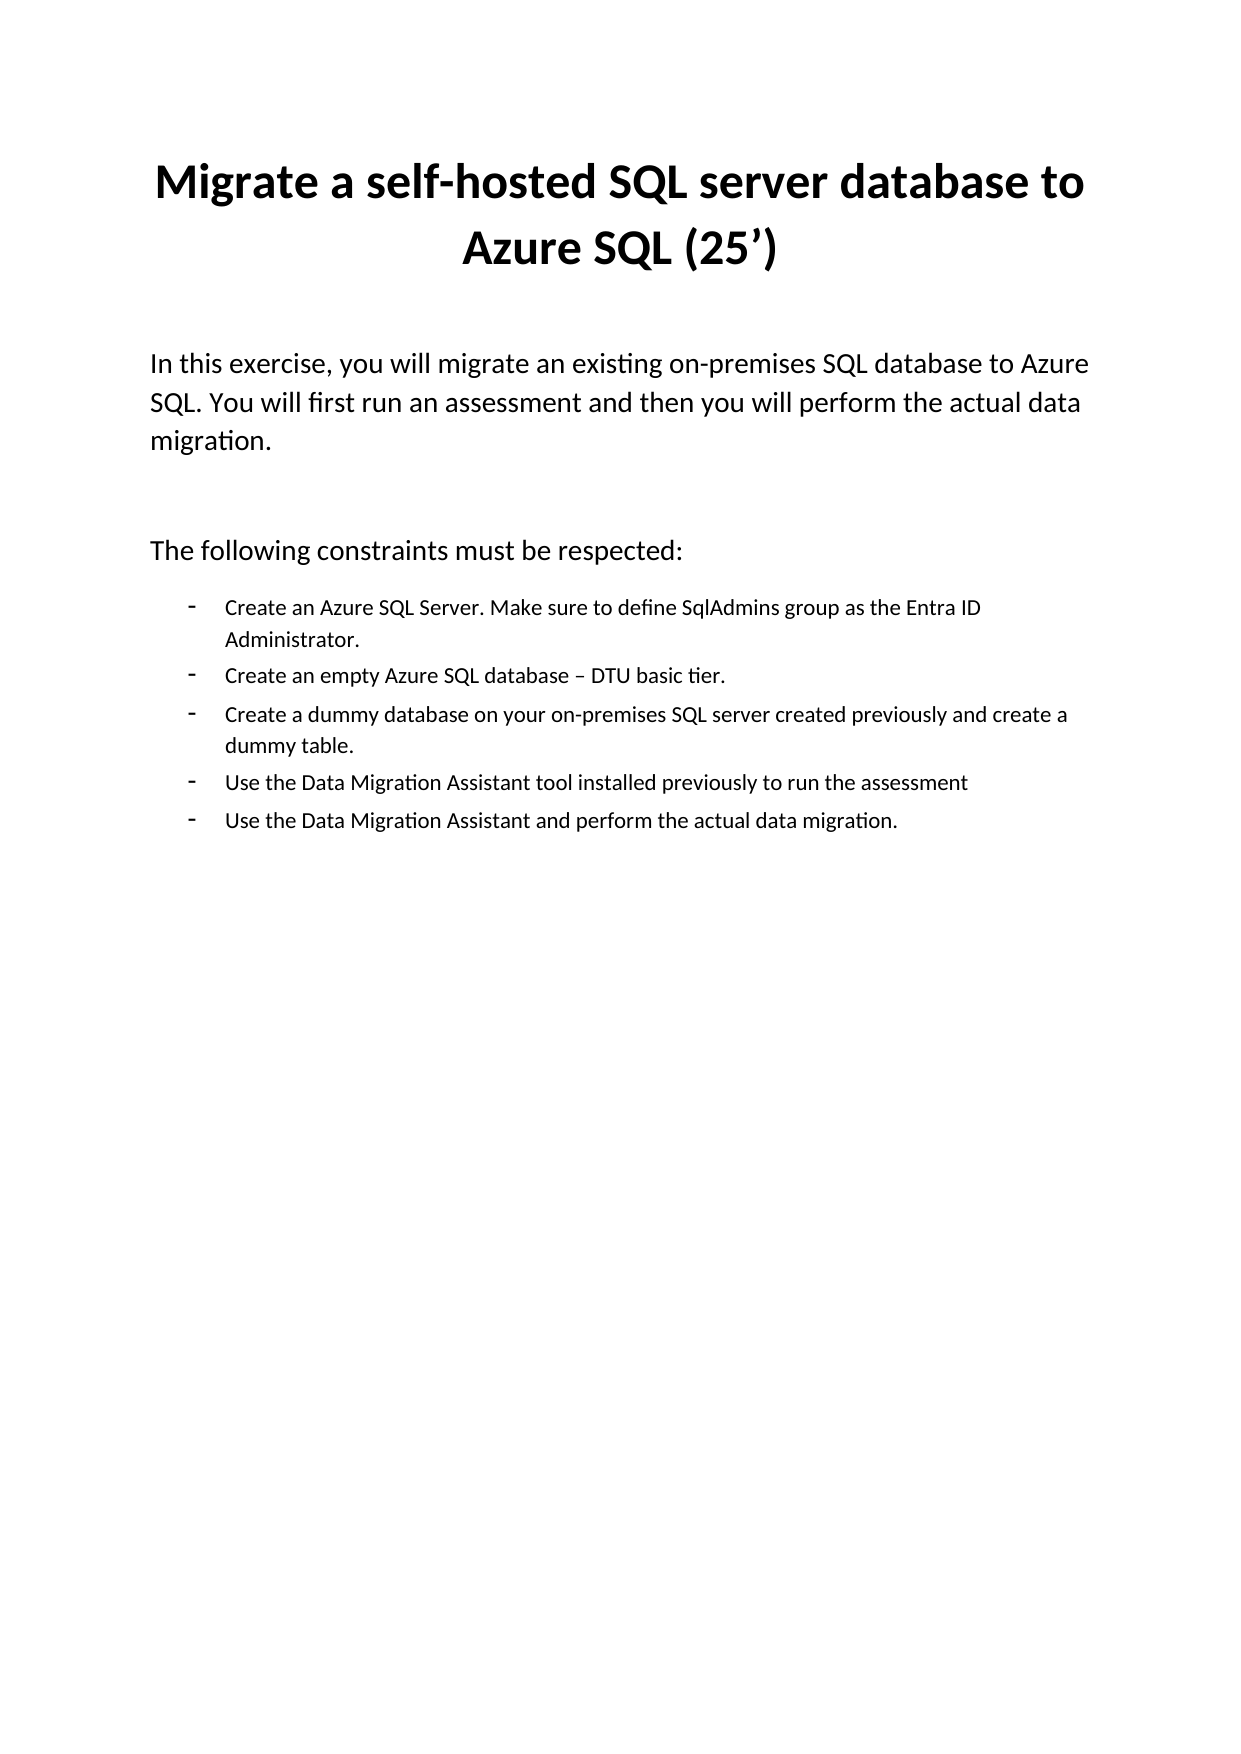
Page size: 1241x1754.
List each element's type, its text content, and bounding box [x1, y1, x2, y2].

list Use the Data Migration Assistant tool installed previously to run the assessment [187, 762, 1090, 797]
list Create a dummy database on your on-premises SQL server created previously and create a dummy table. [187, 694, 1090, 760]
list Create an empty Azure SQL database – DTU basic tier. [187, 655, 1090, 691]
text In this exercise, you will migrate an existing on-premises SQL database to Azure SQL. You will first run an assessment and then you will perform the actual data migration. [150, 345, 1090, 458]
list Create an Azure SQL Server. Make sure to define SqlAdmins group as the Entra ID Administrator. [187, 587, 1090, 653]
text The following constraints must be respected: [150, 532, 1090, 568]
list Use the Data Migration Assistant and perform the actual data migration. [187, 800, 1090, 836]
text Migrate a self-hosted SQL server database to Azure SQL (25’) [150, 150, 1090, 277]
